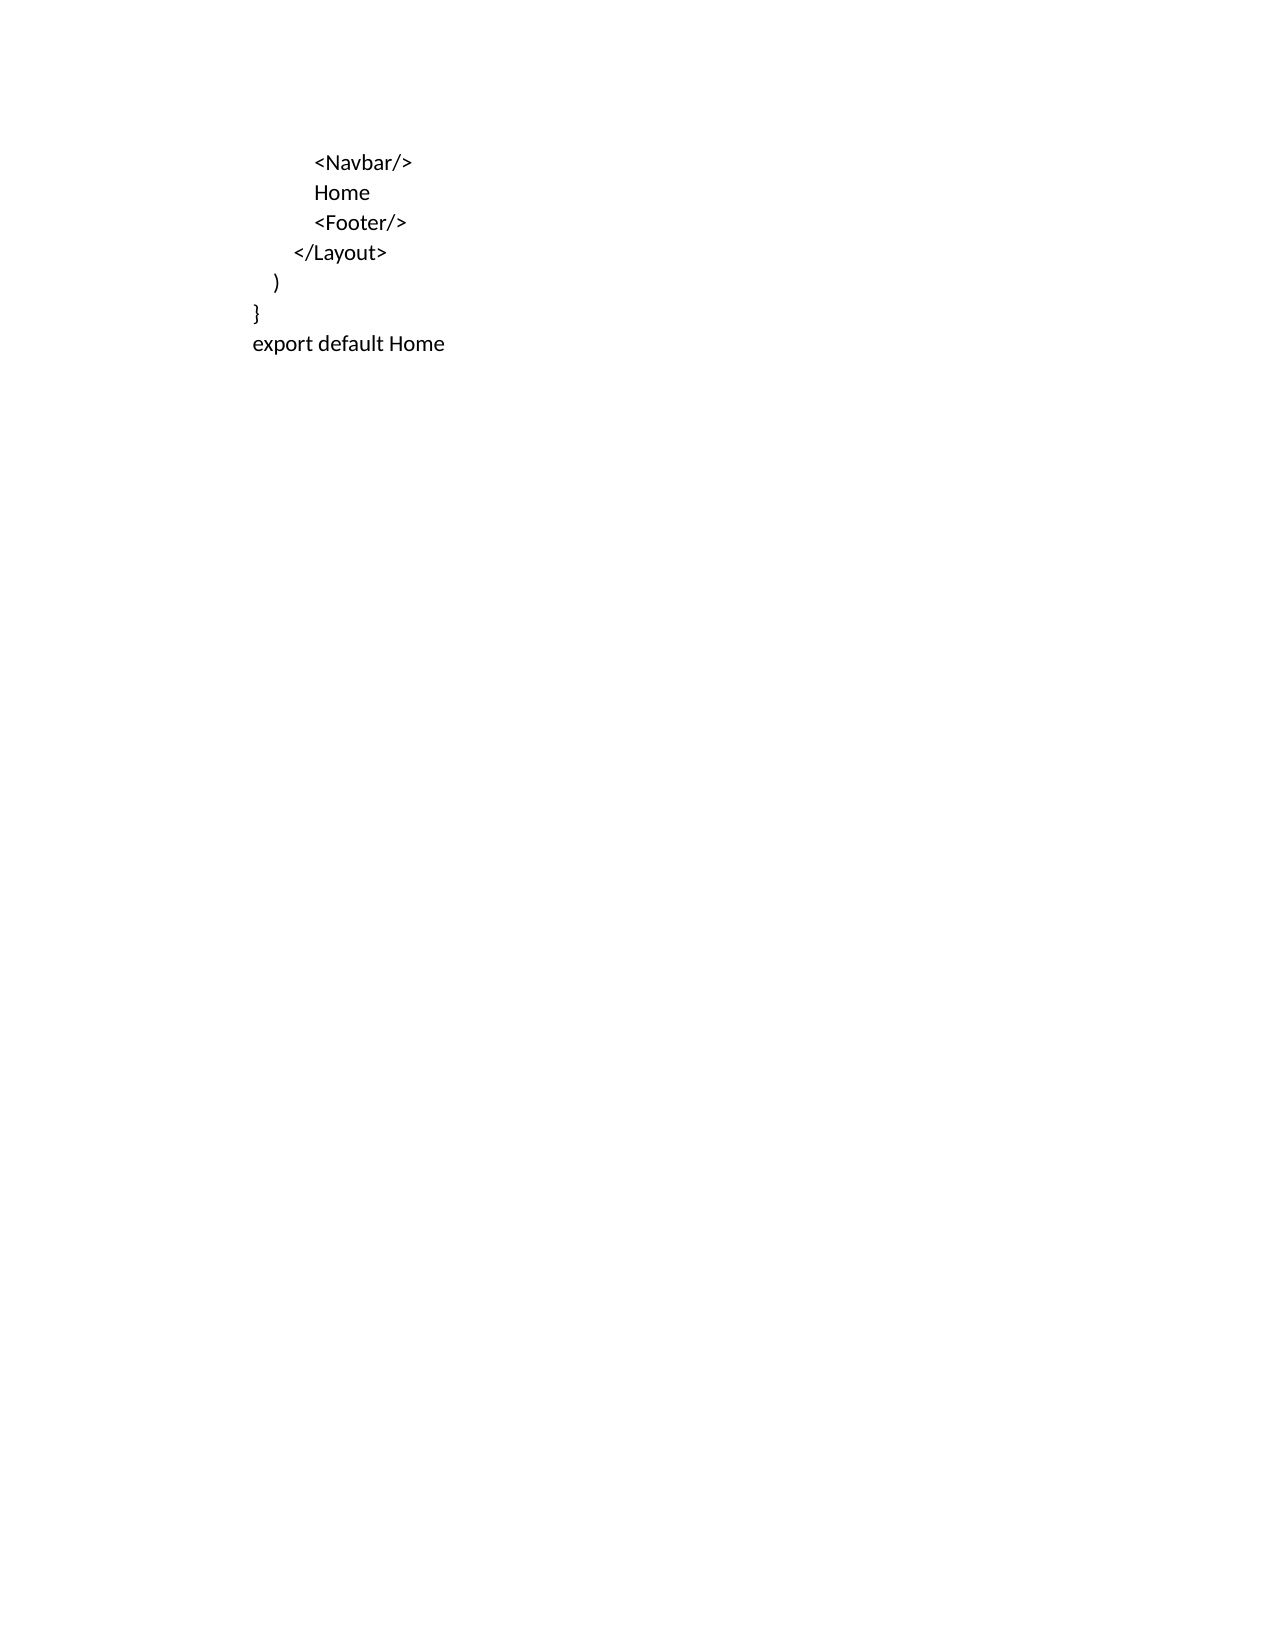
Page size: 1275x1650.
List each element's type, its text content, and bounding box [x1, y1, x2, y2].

list ) [252, 268, 1098, 296]
list Home [252, 178, 1098, 206]
list } [252, 299, 1098, 327]
list export default Home [252, 329, 1098, 357]
list </Layout> [252, 238, 1098, 266]
list <Footer/> [252, 208, 1098, 236]
list <Navbar/> [252, 148, 1098, 176]
